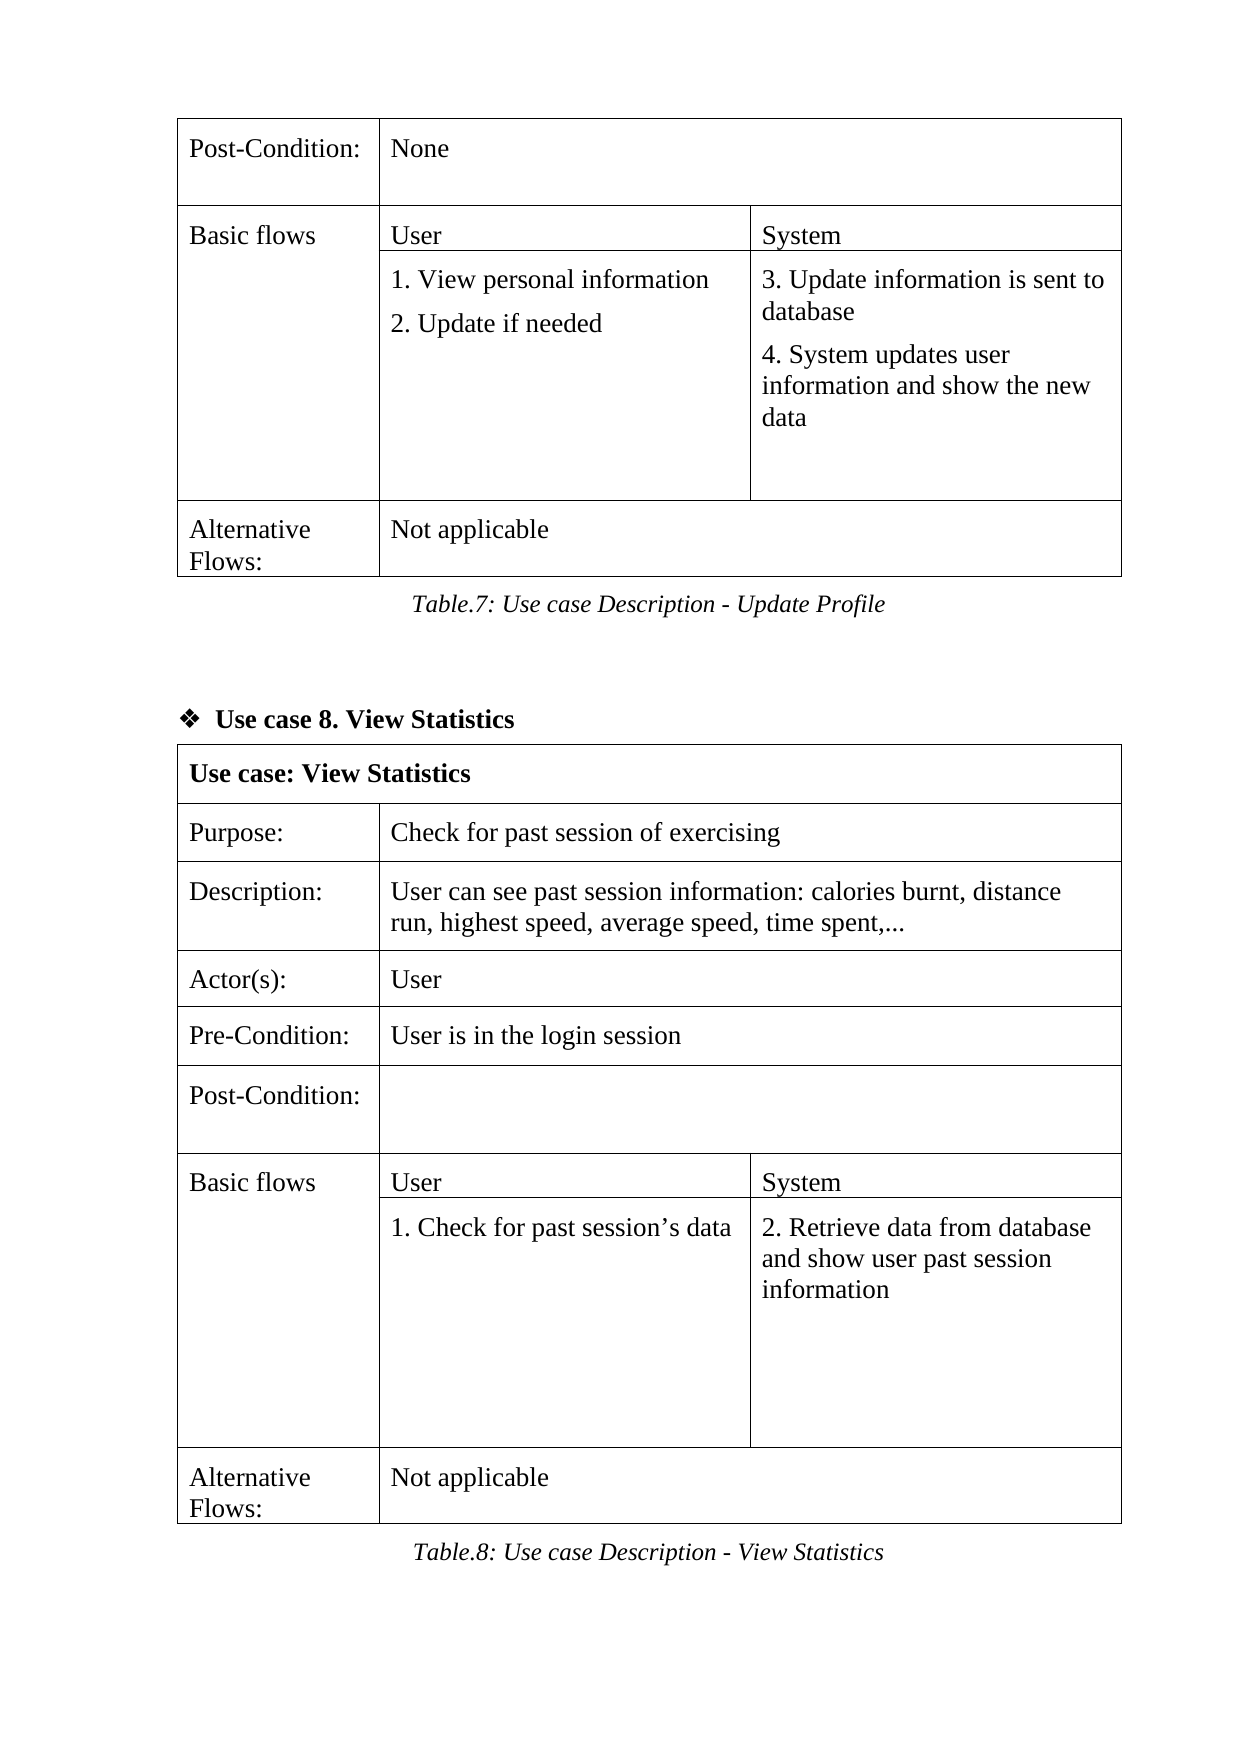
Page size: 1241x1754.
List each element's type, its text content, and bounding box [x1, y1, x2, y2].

text Table.8: Use case Description - View Statistics [177, 1537, 1122, 1565]
list Use case 8. View Statistics [177, 688, 1122, 744]
text Table.7: Use case Description - Update Profile [177, 589, 1122, 618]
